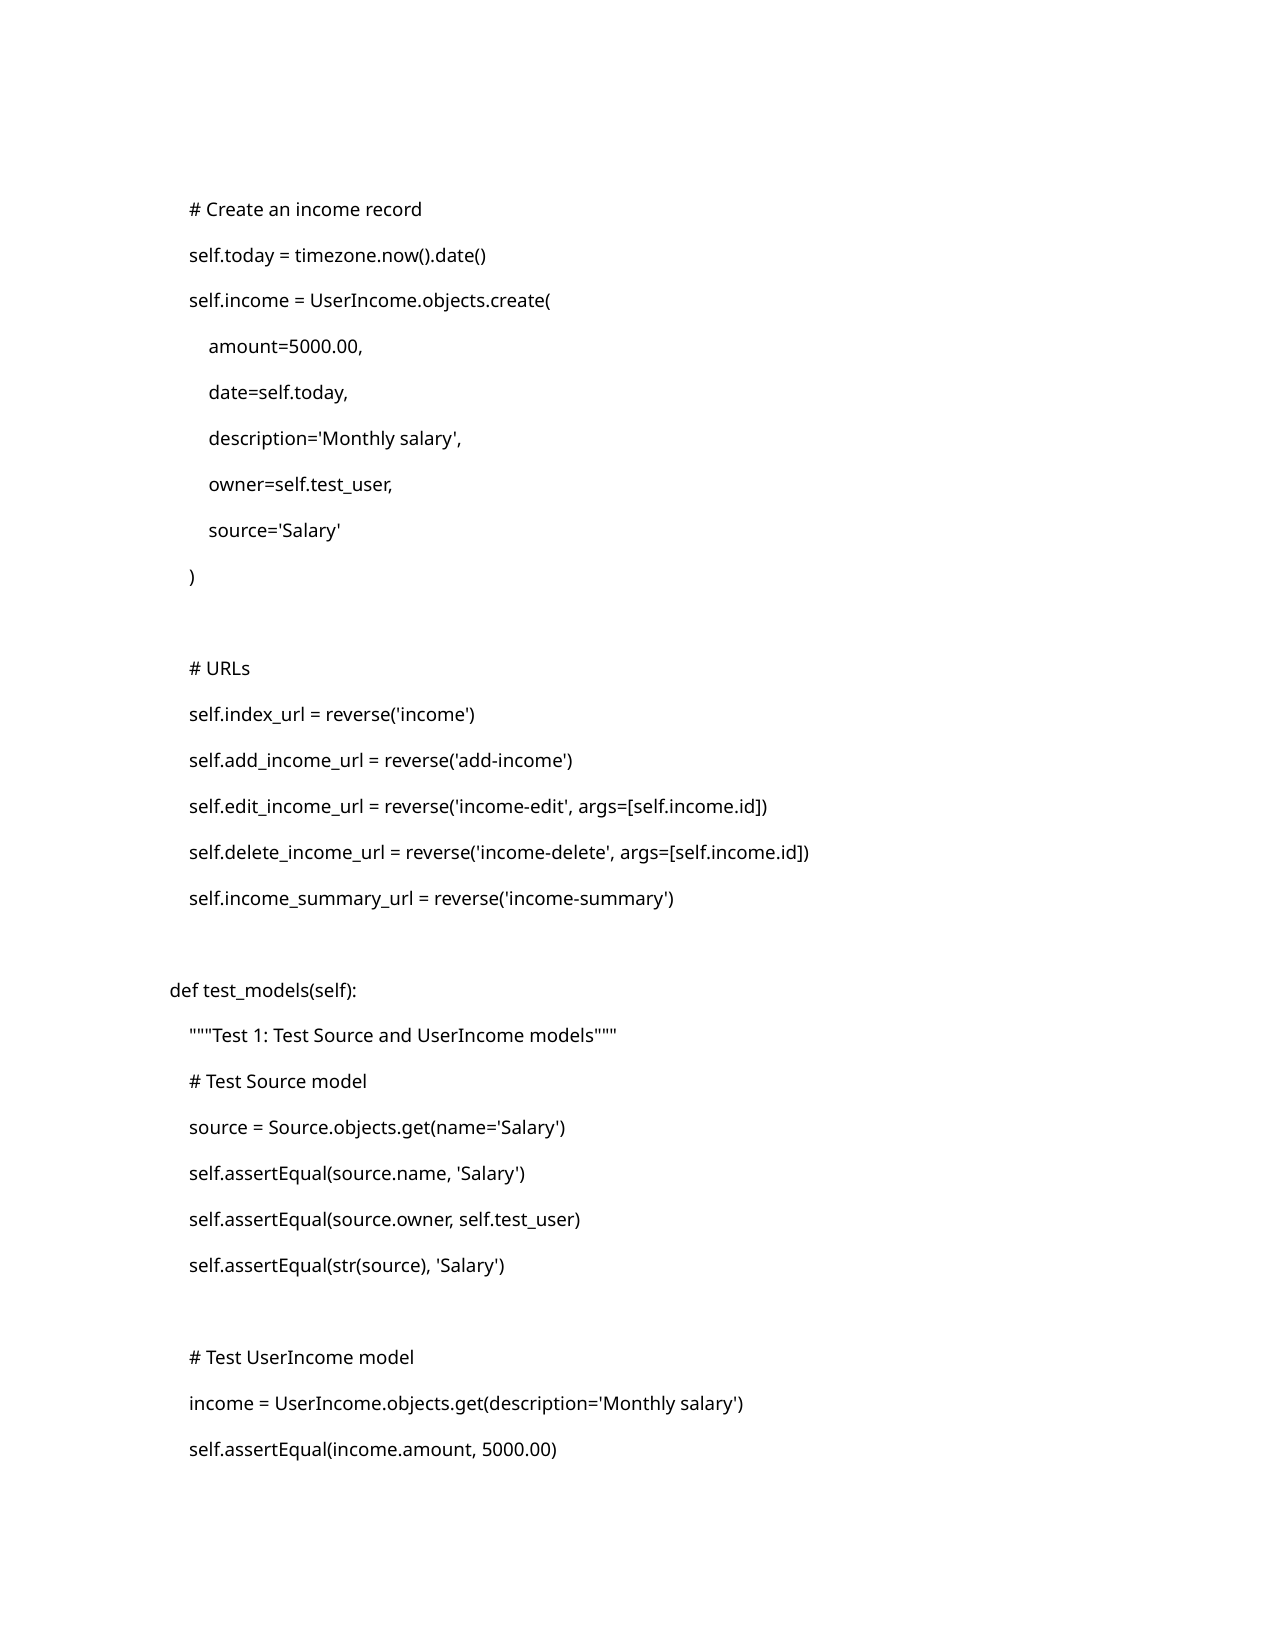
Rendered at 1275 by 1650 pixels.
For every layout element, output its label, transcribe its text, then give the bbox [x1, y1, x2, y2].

text owner=self.test_user, [150, 472, 1125, 497]
text # Test UserIncome model [150, 1344, 1125, 1370]
text self.income_summary_url = reverse('income-summary') [150, 885, 1125, 911]
text self.add_income_url = reverse('add-income') [150, 747, 1125, 773]
text date=self.today, [150, 380, 1125, 405]
text self.assertEqual(source.name, 'Salary') [150, 1161, 1125, 1186]
text self.assertEqual(source.owner, self.test_user) [150, 1207, 1125, 1232]
text def test_models(self): [150, 977, 1125, 1002]
text income = UserIncome.objects.get(description='Monthly salary') [150, 1390, 1125, 1416]
text # Test Source model [150, 1069, 1125, 1094]
text source='Salary' [150, 517, 1125, 543]
text source = Source.objects.get(name='Salary') [150, 1115, 1125, 1140]
text """Test 1: Test Source and UserIncome models""" [150, 1023, 1125, 1048]
text amount=5000.00, [150, 334, 1125, 359]
text # URLs [150, 655, 1125, 681]
text description='Monthly salary', [150, 426, 1125, 451]
text self.income = UserIncome.objects.create( [150, 288, 1125, 313]
text ) [150, 563, 1125, 589]
text # Create an income record [150, 196, 1125, 221]
text self.edit_income_url = reverse('income-edit', args=[self.income.id]) [150, 793, 1125, 819]
text self.index_url = reverse('income') [150, 701, 1125, 727]
text self.assertEqual(income.amount, 5000.00) [150, 1436, 1125, 1462]
text self.today = timezone.now().date() [150, 242, 1125, 267]
text self.assertEqual(str(source), 'Salary') [150, 1252, 1125, 1278]
text self.delete_income_url = reverse('income-delete', args=[self.income.id]) [150, 839, 1125, 864]
